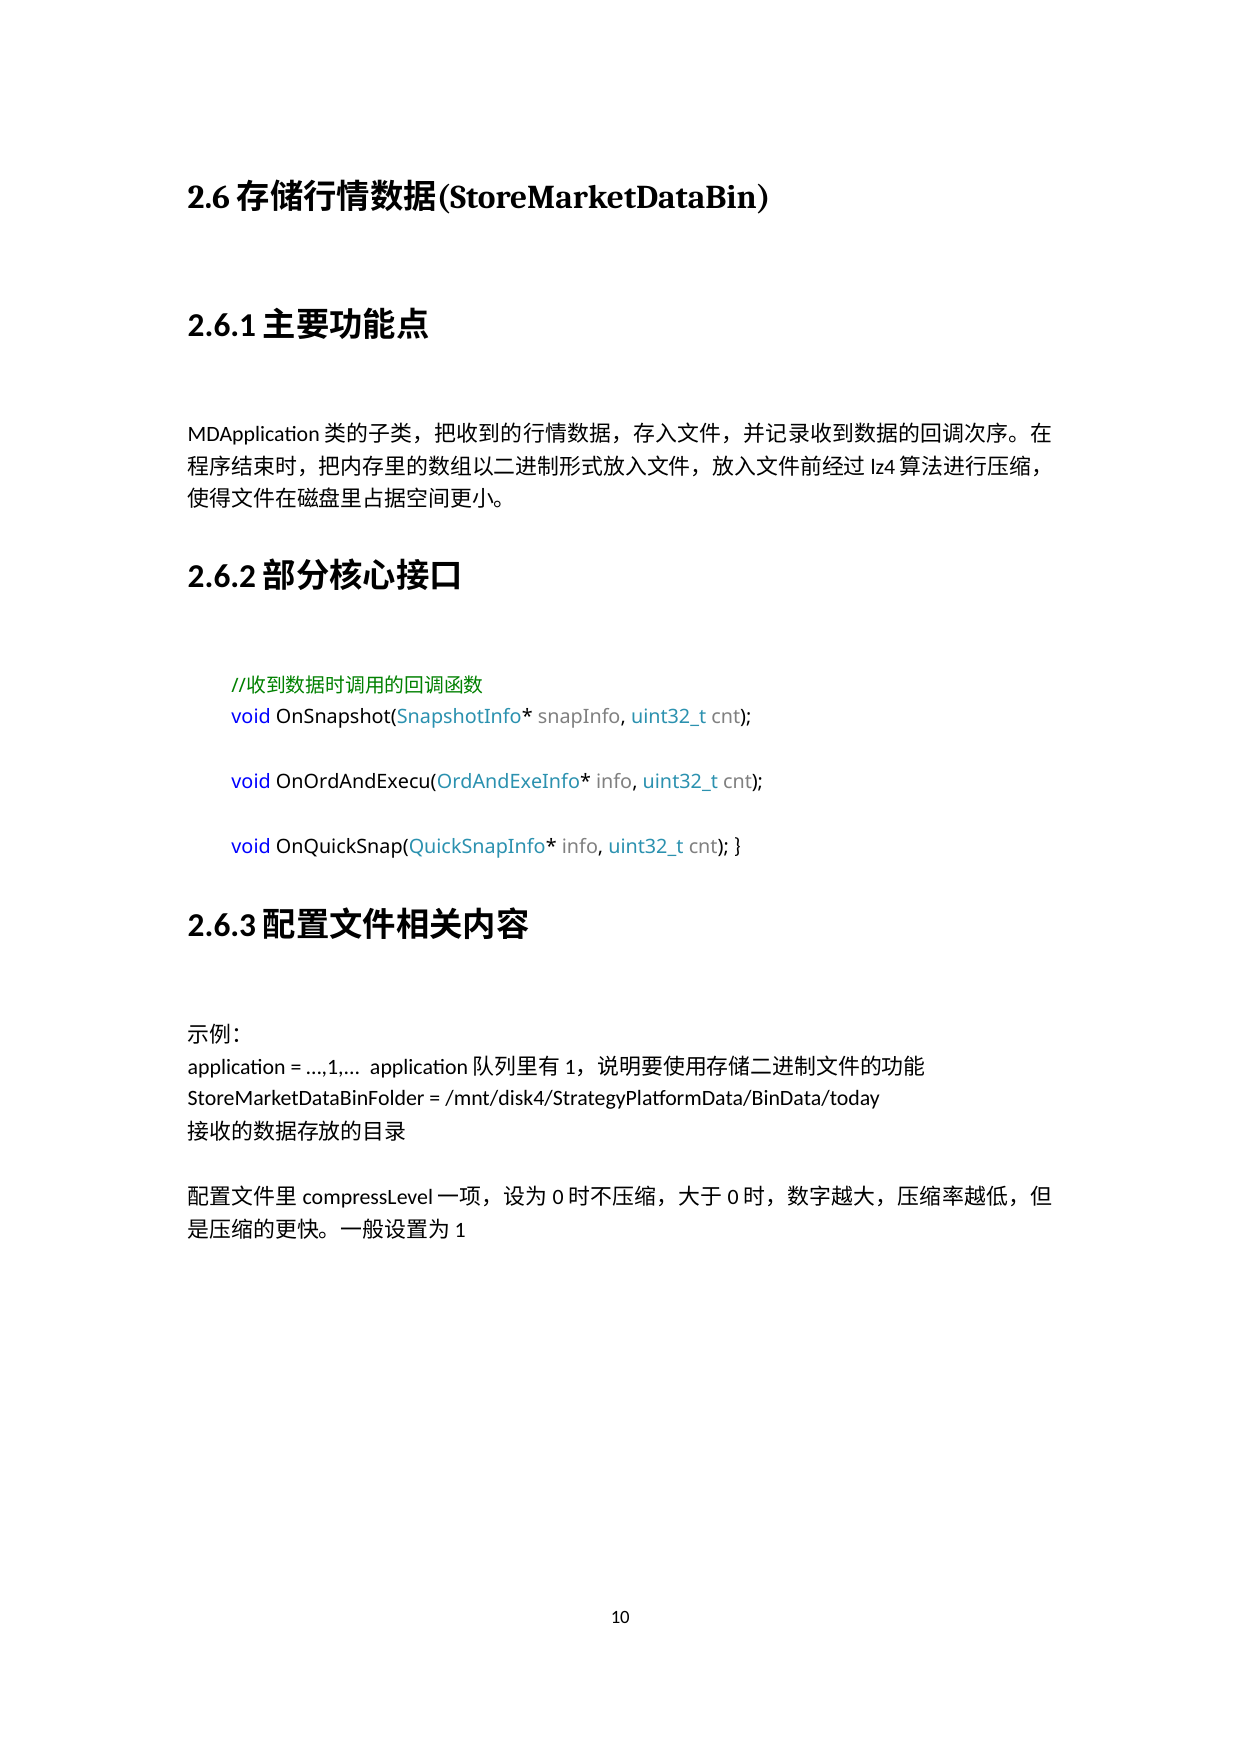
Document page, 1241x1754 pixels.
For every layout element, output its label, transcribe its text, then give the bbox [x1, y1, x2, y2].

text MDApplication类的子类，把收到的行情数据，存入文件，并记录收到数据的回调次序。在程序结束时，把内存里的数组以二进制形式放入文件，放入文件前经过lz4算法进行压缩，使得文件在磁盘里占据空间更小。 [187, 416, 1053, 513]
subtitle 2.6.1主要功能点 [187, 289, 1053, 354]
text StoreMarketDataBinFolder = /mnt/disk4/StrategyPlatformData/BinData/today [187, 1081, 1053, 1114]
text //收到数据时调用的回调函数 [187, 667, 1053, 700]
text application = …,1,... application队列里有1，说明要使用存储二进制文件的功能 [187, 1049, 1053, 1081]
subtitle 2.6.3配置文件相关内容 [187, 889, 1053, 954]
text 接收的数据存放的目录 [187, 1114, 1053, 1146]
subtitle 2.6.2部分核心接口 [187, 541, 1053, 606]
text 示例： [187, 1016, 1053, 1049]
text void OnOrdAndExecu(OrdAndExeInfo* info, uint32_t cnt); [187, 765, 1053, 797]
text void OnSnapshot(SnapshotInfo* snapInfo, uint32_t cnt); [187, 700, 1053, 732]
subtitle 2.6存储行情数据(StoreMarketDataBin) [187, 162, 1053, 227]
text 配置文件里compressLevel一项，设为0时不压缩，大于0时，数字越大，压缩率越低，但是压缩的更快。一般设置为1 [187, 1179, 1053, 1244]
text void OnQuickSnap(QuickSnapInfo* info, uint32_t cnt); } [187, 830, 1053, 862]
